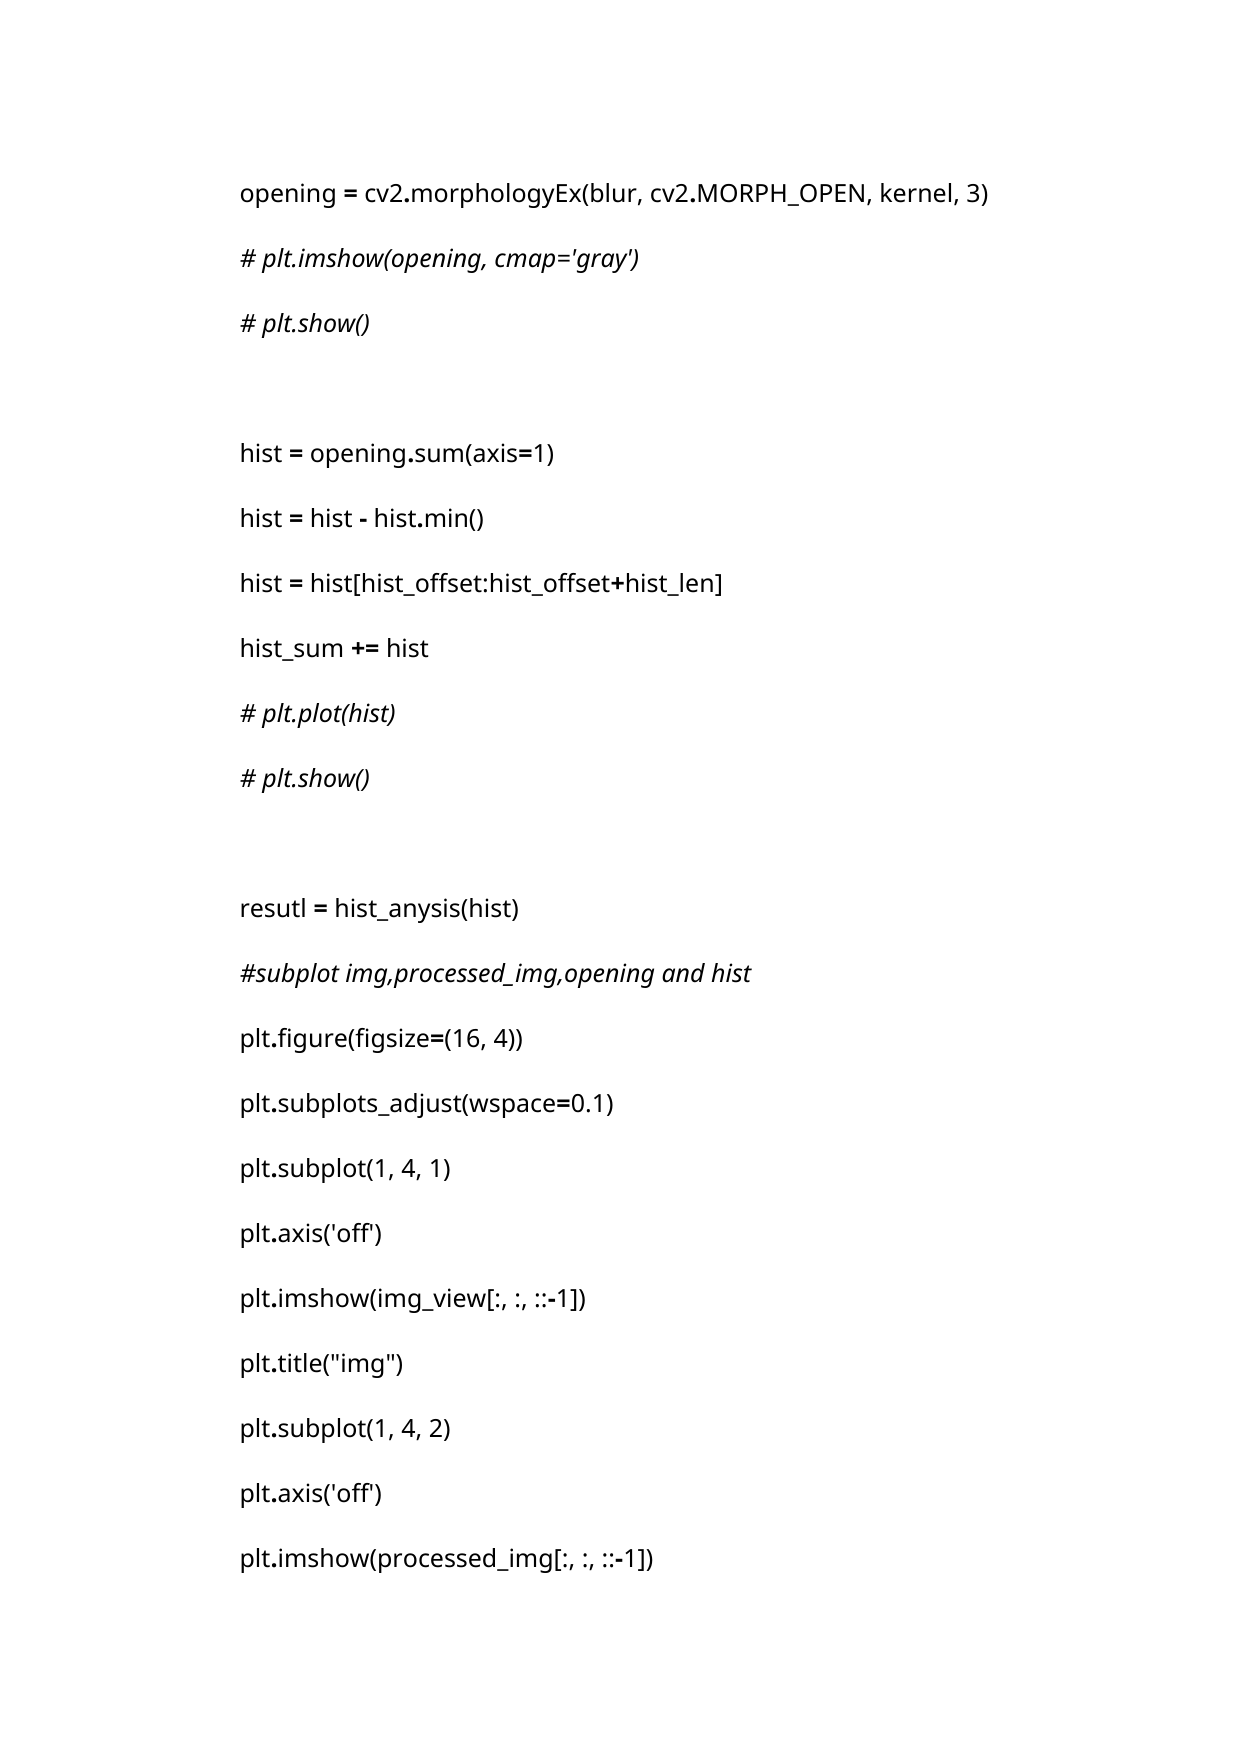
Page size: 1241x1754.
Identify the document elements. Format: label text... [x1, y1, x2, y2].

text plt.imshow(img_view[:, :, ::-1]) [187, 1265, 1053, 1330]
text plt.subplot(1, 4, 1) [187, 1135, 1053, 1200]
text hist = hist[hist_offset:hist_offset+hist_len] [187, 550, 1053, 615]
text plt.title("img") [187, 1330, 1053, 1395]
text hist_sum += hist [187, 615, 1053, 680]
text hist = opening.sum(axis=1) [187, 420, 1053, 485]
text plt.subplots_adjust(wspace=0.1) [187, 1070, 1053, 1135]
text # plt.plot(hist) [187, 680, 1053, 745]
text #subplot img,processed_img,opening and hist [187, 940, 1053, 1005]
text opening = cv2.morphologyEx(blur, cv2.MORPH_OPEN, kernel, 3) [187, 160, 1053, 225]
text plt.subplot(1, 4, 2) [187, 1395, 1053, 1460]
text resutl = hist_anysis(hist) [187, 875, 1053, 940]
text plt.axis('off') [187, 1460, 1053, 1525]
text # plt.imshow(opening, cmap='gray') [187, 225, 1053, 290]
text hist = hist - hist.min() [187, 485, 1053, 550]
text plt.axis('off') [187, 1200, 1053, 1265]
text plt.imshow(processed_img[:, :, ::-1]) [187, 1525, 1053, 1590]
text # plt.show() [187, 745, 1053, 810]
text plt.figure(figsize=(16, 4)) [187, 1005, 1053, 1070]
text # plt.show() [187, 290, 1053, 355]
